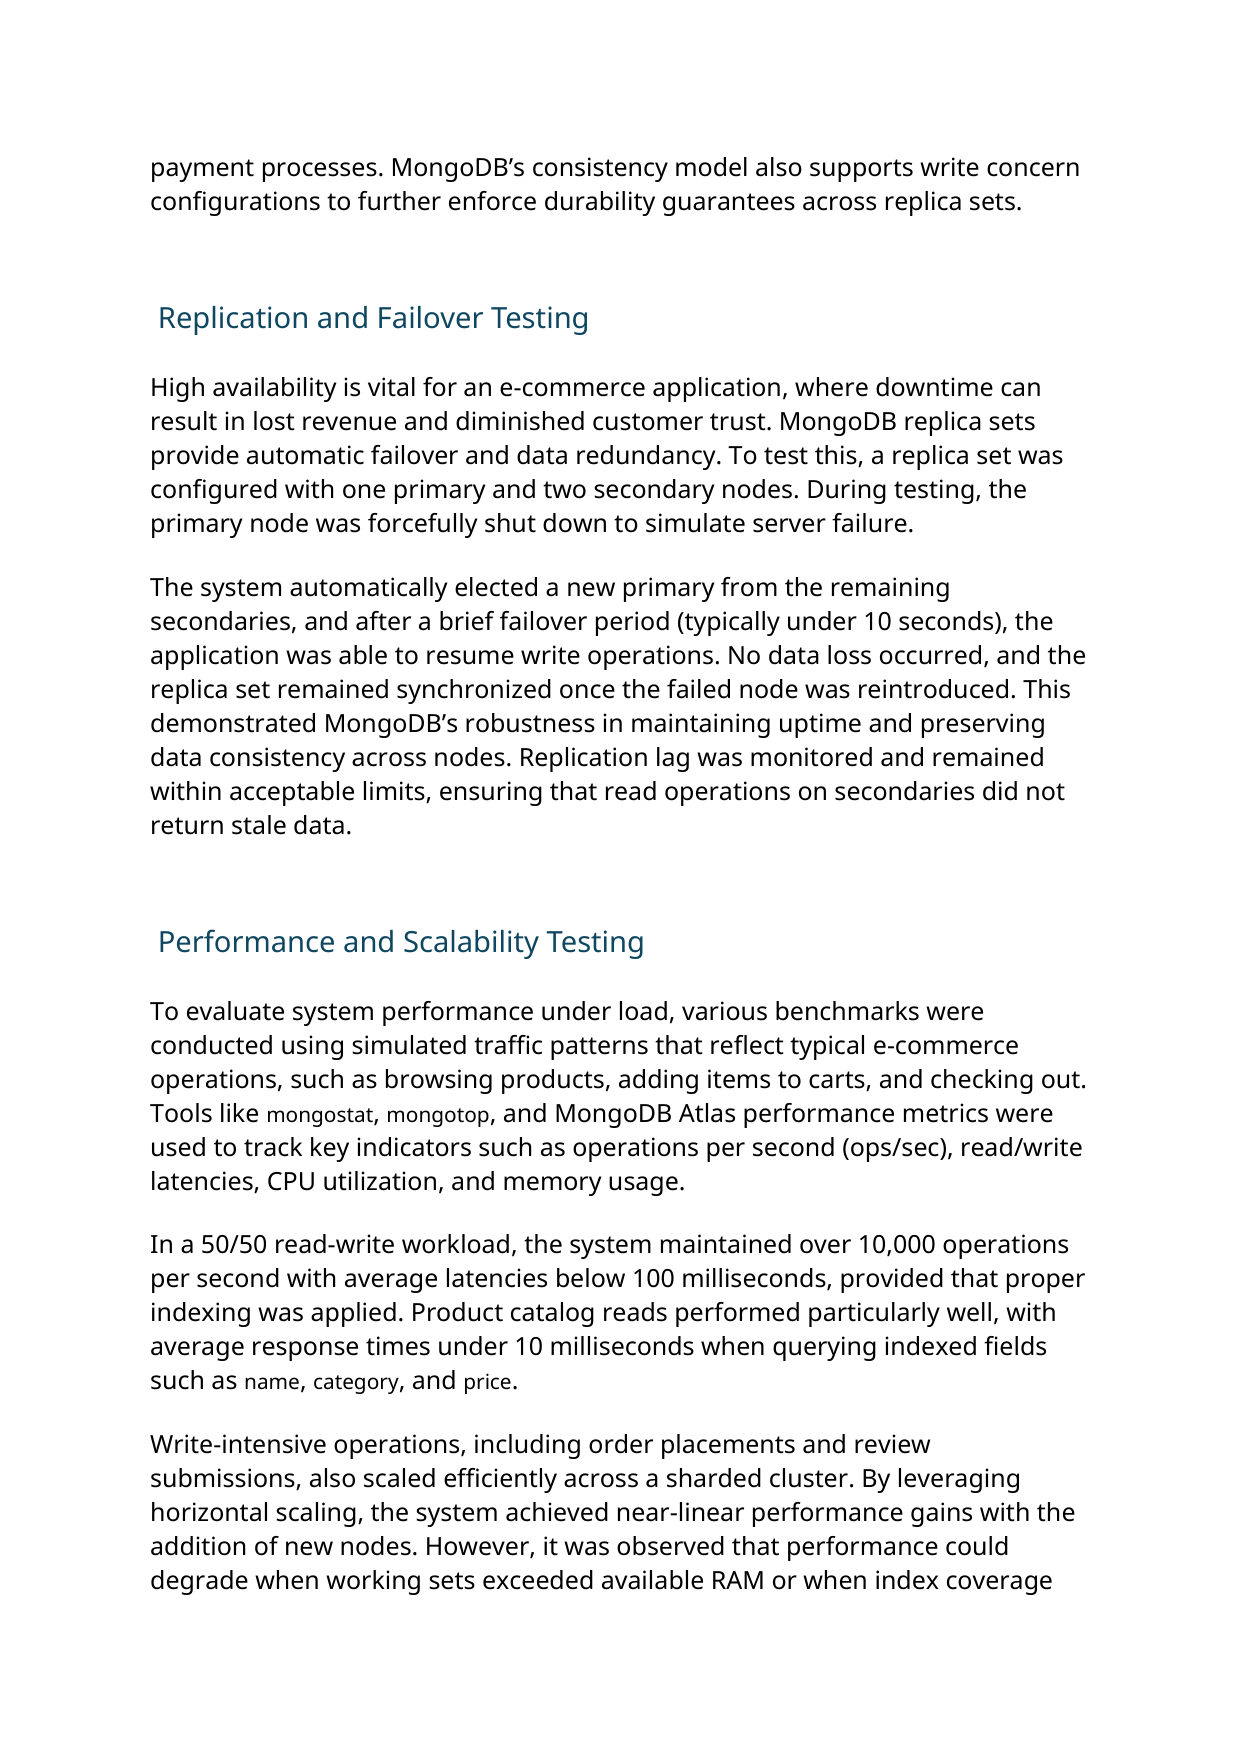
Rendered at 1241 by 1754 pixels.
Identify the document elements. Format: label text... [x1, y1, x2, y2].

text In a 50/50 read-write workload, the system maintained over 10,000 operations per second with average latencies below 100 milliseconds, provided that proper indexing was applied. Product catalog reads performed particularly well, with average response times under 10 milliseconds when querying indexed fields such as name, category, and price. [150, 1227, 1090, 1397]
text High availability is vital for an e-commerce application, where downtime can result in lost revenue and diminished customer trust. MongoDB replica sets provide automatic failover and data redundancy. To test this, a replica set was configured with one primary and two secondary nodes. During testing, the primary node was forcefully shut down to simulate server failure. [150, 370, 1090, 540]
text To evaluate system performance under load, various benchmarks were conducted using simulated traffic patterns that reflect typical e-commerce operations, such as browsing products, adding items to carts, and checking out. Tools like mongostat, mongotop, and MongoDB Atlas performance metrics were used to track key indicators such as operations per second (ops/sec), read/write latencies, CPU utilization, and memory usage. [150, 993, 1090, 1198]
subtitle Replication and Failover Testing [150, 298, 1090, 337]
subtitle Performance and Scalability Testing [150, 921, 1090, 961]
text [150, 1426, 1090, 1597]
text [150, 150, 1090, 218]
text The system automatically elected a new primary from the remaining secondaries, and after a brief failover period (typically under 10 seconds), the application was able to resume write operations. No data loss occurred, and the replica set remained synchronized once the failed node was reintroduced. This demonstrated MongoDB’s robustness in maintaining uptime and preserving data consistency across nodes. Replication lag was monitored and remained within acceptable limits, ensuring that read operations on secondaries did not return stale data. [150, 569, 1090, 842]
